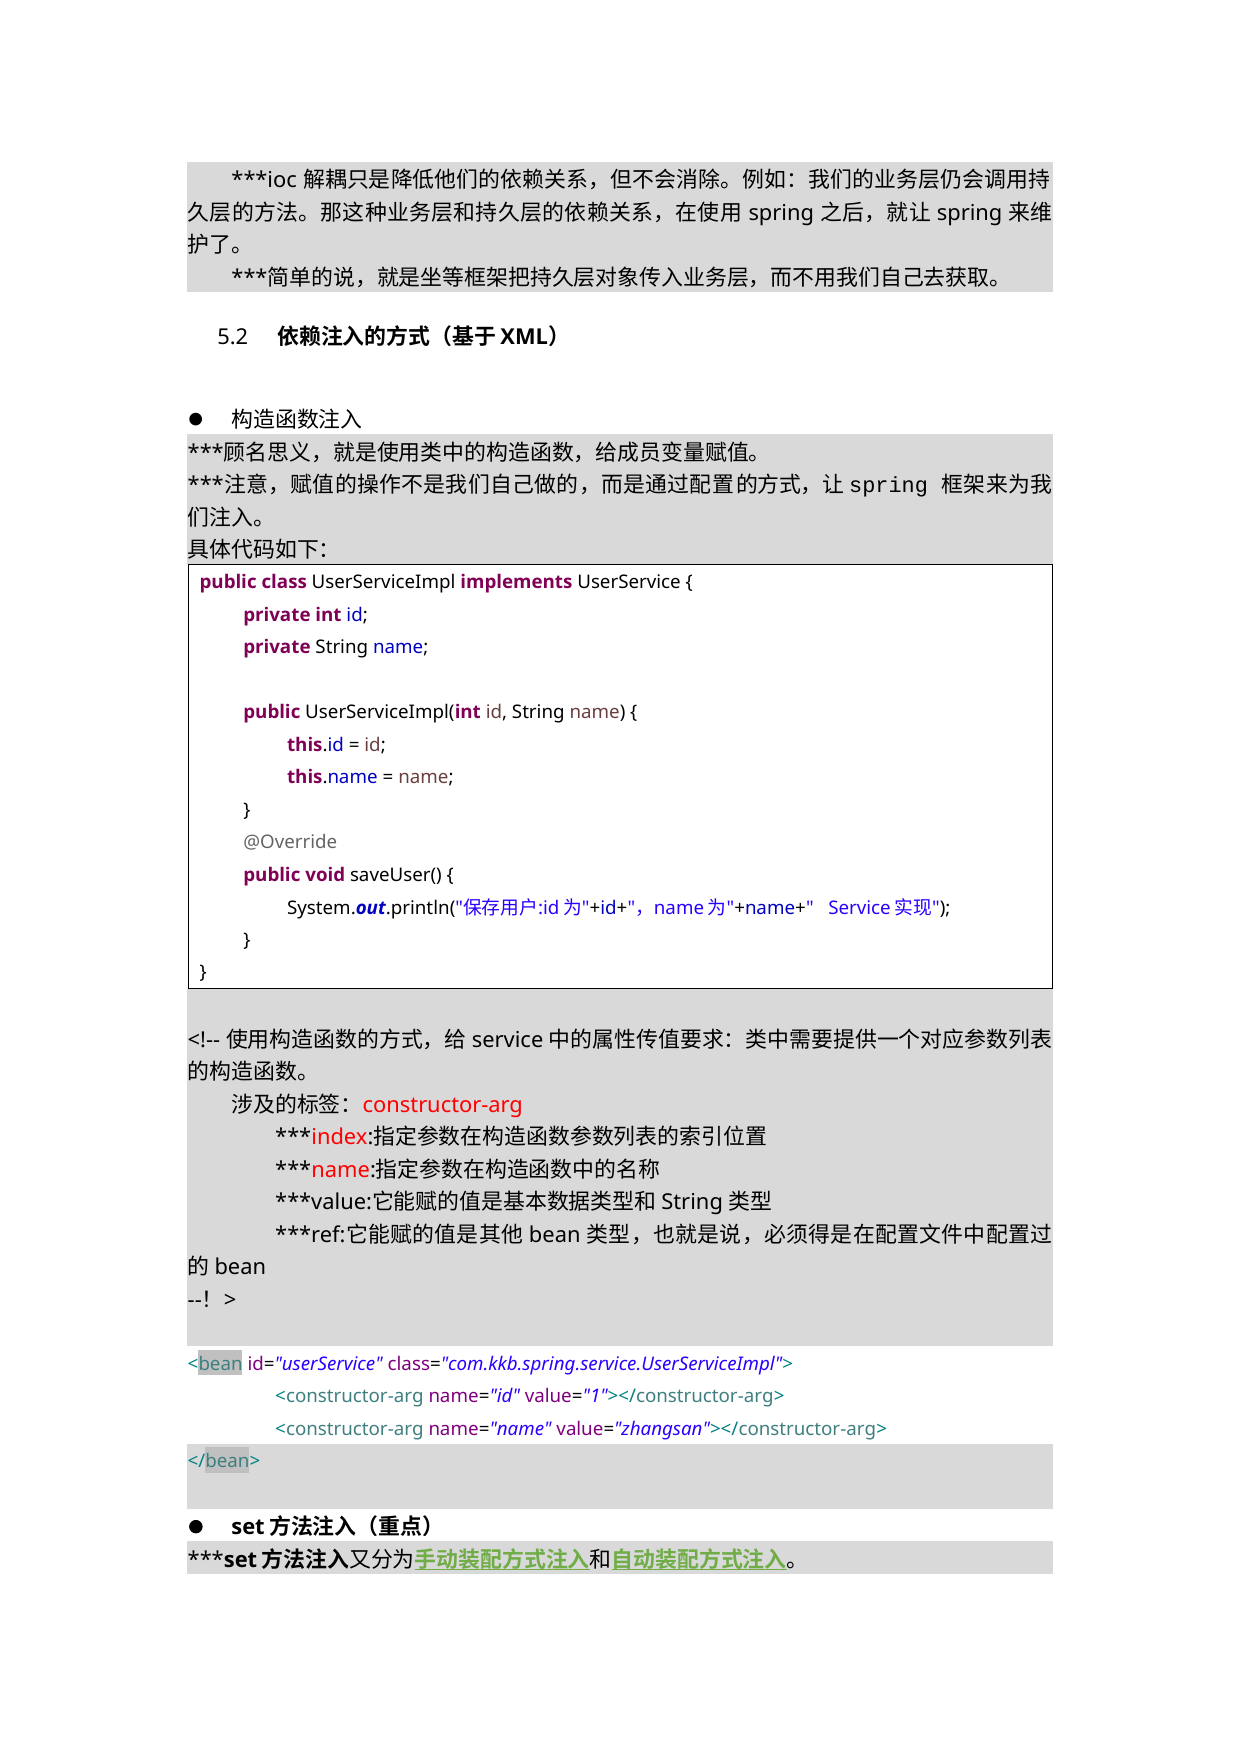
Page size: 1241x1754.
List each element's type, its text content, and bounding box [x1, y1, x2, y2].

list 构造函数注入 [187, 402, 1053, 434]
text ***注意，赋值的操作不是我们自己做的，而是通过配置的方式，让 spring 框架来为我们注入。 [187, 467, 1053, 532]
subtitle 依赖注入的方式（基于XML） [217, 319, 1053, 352]
text ***顾名思义，就是使用类中的构造函数，给成员变量赋值。 [187, 434, 1053, 467]
text <constructor-arg name="id" value="1"></constructor-arg> [187, 1379, 1053, 1411]
text ***name:指定参数在构造函数中的名称 [187, 1151, 1053, 1184]
text ***set方法注入又分为手动装配方式注入和自动装配方式注入。 [187, 1541, 1053, 1574]
text <constructor-arg name="name" value="zhangsan"></constructor-arg> [187, 1411, 1053, 1444]
text <!-- 使用构造函数的方式，给 service 中的属性传值要求：类中需要提供一个对应参数列表的构造函数。 [187, 1021, 1053, 1086]
text 涉及的标签：constructor-arg [187, 1086, 1053, 1119]
list set方法注入（重点） [187, 1509, 1053, 1541]
text 具体代码如下： [187, 532, 1053, 564]
text ***ioc 解耦只是降低他们的依赖关系，但不会消除。例如：我们的业务层仍会调用持久层的方法。那这种业务层和持久层的依赖关系，在使用 spring 之后，就让 spring 来维护了。 [187, 162, 1053, 259]
text ***简单的说，就是坐等框架把持久层对象传入业务层，而不用我们自己去获取。 [187, 259, 1053, 292]
text <bean id="userService" class="com.kkb.spring.service.UserServiceImpl"> [187, 1346, 1053, 1379]
text </bean> [187, 1444, 1053, 1476]
text ***ref:它能赋的值是其他 bean 类型，也就是说，必须得是在配置文件中配置过的 bean [187, 1216, 1053, 1281]
text ***value:它能赋的值是基本数据类型和 String 类型 [187, 1184, 1053, 1216]
text ***index:指定参数在构造函数参数列表的索引位置 [187, 1119, 1053, 1151]
text --！> [187, 1281, 1053, 1314]
table_header public class UserServiceImpl implements UserService { private int id; private String name; public UserServiceImpl(int id, String name) { this.id = id; this.name = name; } @Override public void saveUser() { System.out.println("保存用户:id为"+id+"，name为"+name+" Service实现"); } } [189, 565, 1052, 988]
